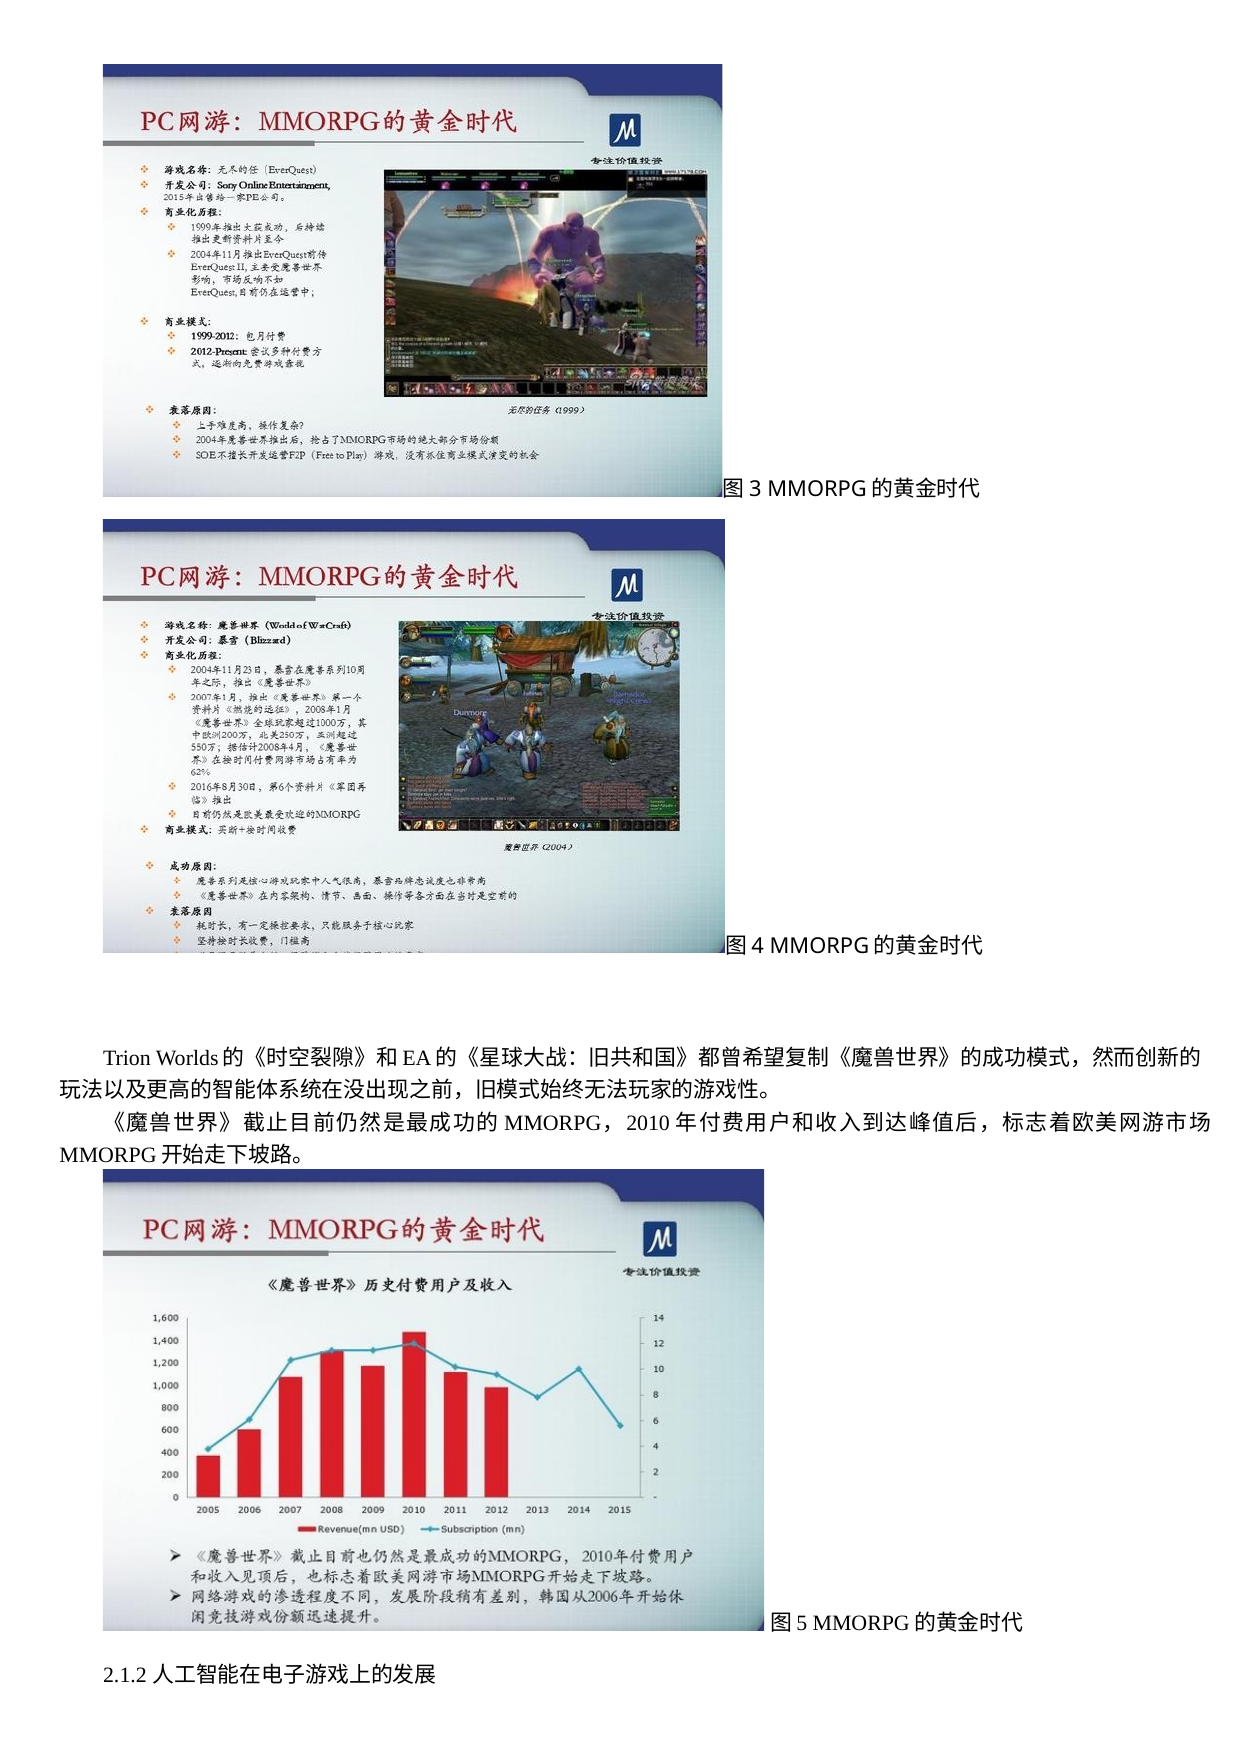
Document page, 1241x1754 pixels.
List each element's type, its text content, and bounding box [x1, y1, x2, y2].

text Trion Worlds的《时空裂隙》和EA的《星球大战：旧共和国》都曾希望复制《魔兽世界》的成功模式，然而创新的玩法以及更高的智能体系统在没出现之前，旧模式始终无法玩家的游戏性。 [59, 1039, 1211, 1104]
picture [102, 1169, 765, 1631]
text 《魔兽世界》截止目前仍然是最成功的MMORPG，2010年付费用户和收入到达峰值后，标志着欧美网游市场MMORPG开始走下坡路。 [59, 1104, 1211, 1169]
picture [102, 64, 723, 497]
text 2.1.2 人工智能在电子游戏上的发展 [59, 1657, 1211, 1689]
picture [102, 519, 725, 953]
